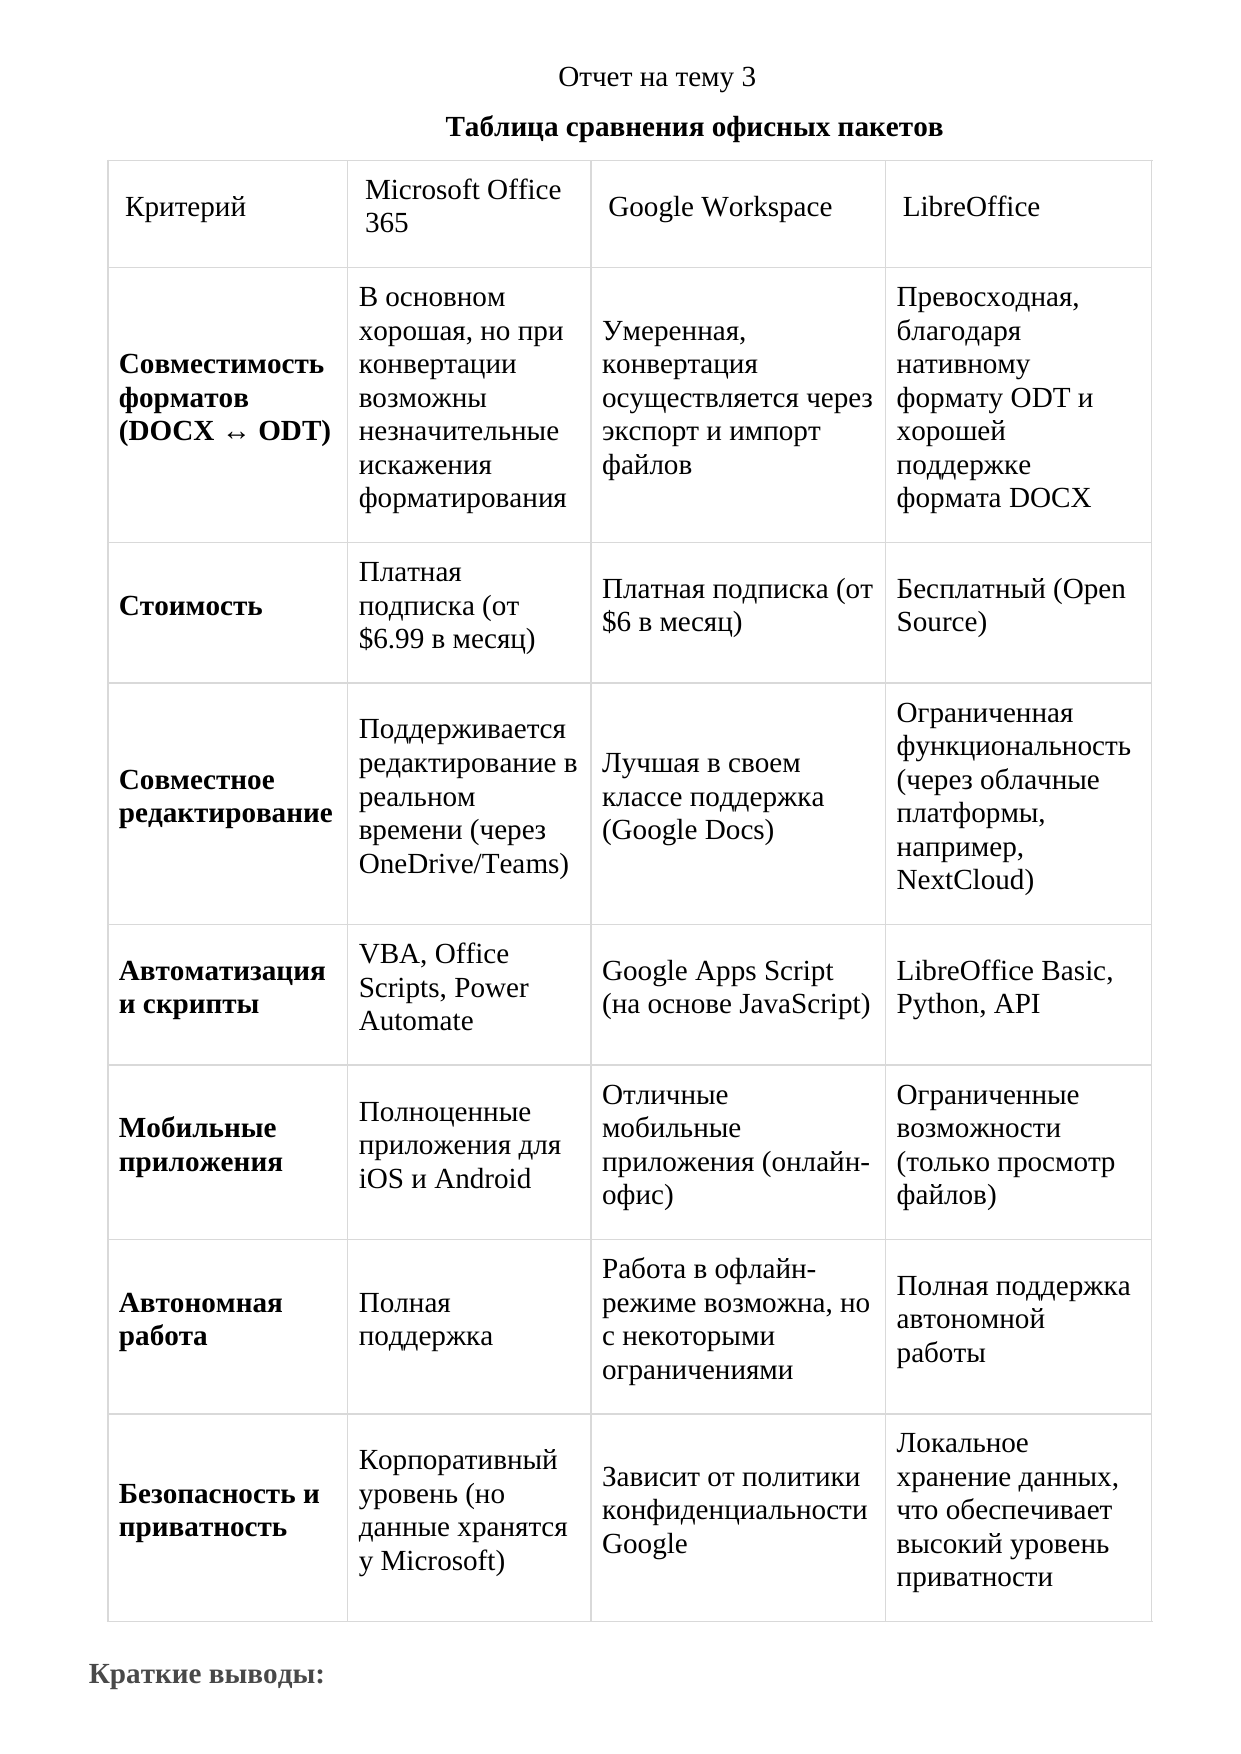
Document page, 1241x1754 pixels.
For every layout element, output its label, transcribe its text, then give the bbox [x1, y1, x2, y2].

table_cell Корпоративный уровень (но данные хранятся у Microsoft) [348, 1415, 590, 1621]
table_cell Стоимость [109, 543, 347, 682]
table_header Критерий [109, 161, 347, 267]
table_cell Поддерживается редактирование в реальном времени (через OneDrive/Teams) [348, 684, 590, 924]
text Отчет на тему 3 [89, 59, 1152, 93]
table_cell LibreOffice Basic, Python, API [886, 925, 1151, 1064]
table_cell В основном хорошая, но при конвертации возможны незначительные искажения форматирования [348, 268, 590, 542]
table_cell Превосходная, благодаря нативному формату ODT и хорошей поддержке формата DOCX [886, 268, 1151, 542]
table_cell Ограниченная функциональность (через облачные платформы, например, NextCloud) [886, 684, 1151, 924]
text Краткие выводы: [89, 1622, 1152, 1689]
table_cell Мобильные приложения [109, 1066, 347, 1239]
table_cell Полная поддержка автономной работы [886, 1240, 1151, 1413]
table_header Google Workspace [592, 161, 885, 267]
table_cell Платная подписка (от $6.99 в месяц) [348, 543, 590, 682]
table_cell Зависит от политики конфиденциальности Google [592, 1415, 885, 1621]
table_cell Умеренная, конвертация осуществляется через экспорт и импорт файлов [592, 268, 885, 542]
table_cell Безопасность и приватность [109, 1415, 347, 1621]
table_cell Автономная работа [109, 1240, 347, 1413]
table_cell Совместное редактирование [109, 684, 347, 924]
table_header LibreOffice [886, 161, 1151, 267]
table_cell Автоматизация и скрипты [109, 925, 347, 1064]
table_cell Полноценные приложения для iOS и Android [348, 1066, 590, 1239]
table_cell Платная подписка (от $6 в месяц) [592, 543, 885, 682]
table_cell VBA, Office Scripts, Power Automate [348, 925, 590, 1064]
table_header Microsoft Office 365 [348, 161, 590, 267]
table_cell Работа в офлайн-режиме возможна, но с некоторыми ограничениями [592, 1240, 885, 1413]
table_cell Google Apps Script (на основе JavaScript) [592, 925, 885, 1064]
table_cell Ограниченные возможности (только просмотр файлов) [886, 1066, 1151, 1239]
table_cell Лучшая в своем классе поддержка (Google Docs) [592, 684, 885, 924]
table_cell Локальное хранение данных, что обеспечивает высокий уровень приватности [886, 1415, 1151, 1621]
text Таблица сравнения офисных пакетов [164, 109, 1152, 143]
table_cell Полная поддержка [348, 1240, 590, 1413]
table_cell Бесплатный (Open Source) [886, 543, 1151, 682]
table_cell Отличные мобильные приложения (онлайн-офис) [592, 1066, 885, 1239]
table_cell Совместимость форматов (DOCX ↔ ODT) [109, 268, 347, 542]
